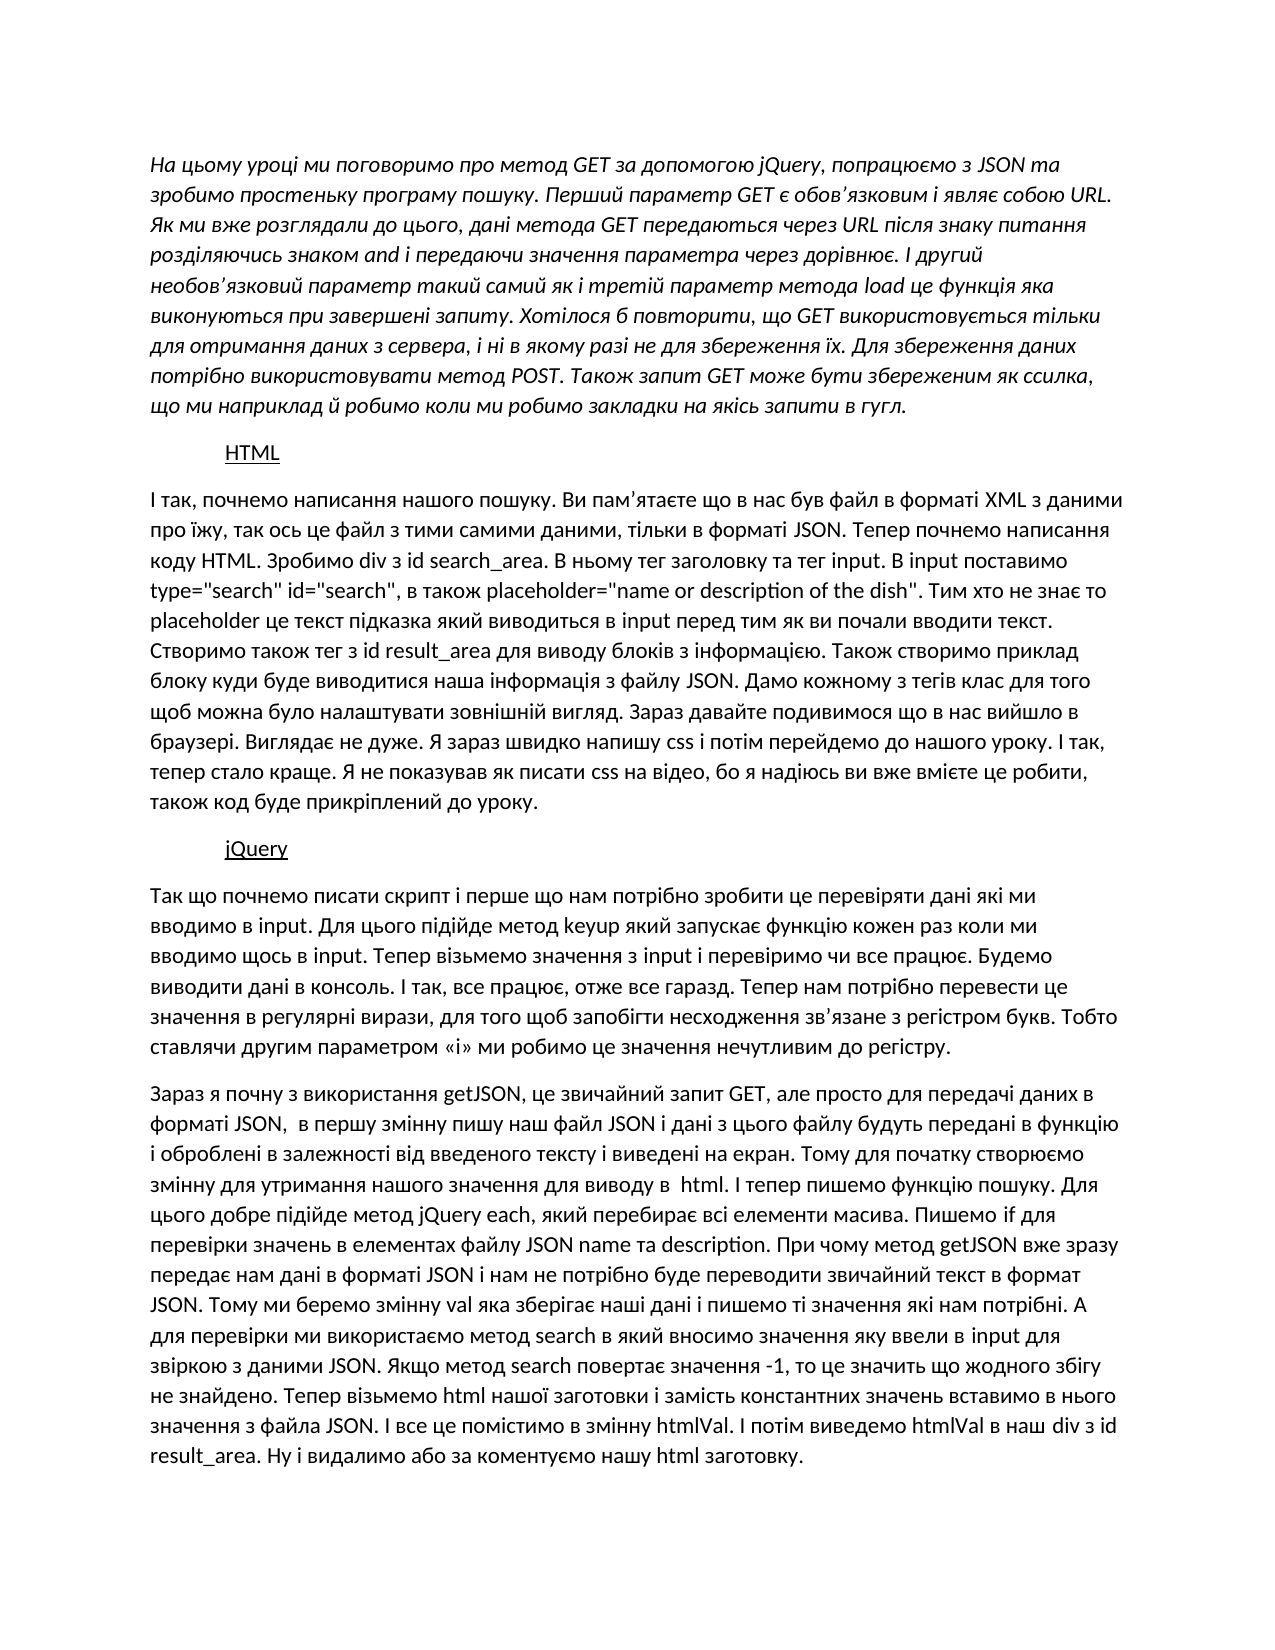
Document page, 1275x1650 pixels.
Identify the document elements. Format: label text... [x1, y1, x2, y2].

text На цьому уроці ми поговоримо про метод GET за допомогою jQuery, попрацюємо з JSON та зробимо простеньку програму пошуку. Перший параметр GET є обов’язковим і являє собою URL. Як ми вже розглядали до цього, дані метода GET передаються через URL після знаку питання розділяючись знаком and і передаючи значення параметра через дорівнює. І другий необов’язковий параметр такий самий як і третій параметр метода load це функція яка виконуються при завершені запиту. Хотілося б повторити, що GET використовується тільки для отримання даних з сервера, і ні в якому разі не для збереження їх. Для збереження даних потрібно використовувати метод POST. Також запит GET може бути збереженим як ссилка, що ми наприклад й робимо коли ми робимо закладки на якісь запити в гугл. [150, 150, 1125, 420]
text Так що почнемо писати скрипт і перше що нам потрібно зробити це перевіряти дані які ми вводимо в input. Для цього підійде метод keyup який запускає функцію кожен раз коли ми вводимо щось в input. Тепер візьмемо значення з input і перевіримо чи все працює. Будемо виводити дані в консоль. І так, все працює, отже все гаразд. Тепер нам потрібно перевести це значення в регулярні вирази, для того щоб запобігти несходження зв’язане з регістром букв. Тобто ставлячи другим параметром «і» ми робимо це значення нечутливим до регістру. [150, 881, 1125, 1060]
text Зараз я почну з використання getJSON, це звичайний запит GET, але просто для передачі даних в форматі JSON, в першу змінну пишу наш файл JSON і дані з цього файлу будуть передані в функцію і оброблені в залежності від введеного тексту і виведені на екран. Тому для початку створюємо змінну для утримання нашого значення для виводу в html. І тепер пишемо функцію пошуку. Для цього добре підійде метод jQuery each, який перебирає всі елементи масива. Пишемо if для перевірки значень в елементах файлу JSON name та description. При чому метод getJSON вже зразу передає нам дані в форматі JSON і нам не потрібно буде переводити звичайний текст в формат JSON. Тому ми беремо змінну val яка зберігає наші дані і пишемо ті значення які нам потрібні. А для перевірки ми використаємо метод search в який вносимо значення яку ввели в input для звіркою з даними JSON. Якщо метод search повертає значення -1, то це значить що жодного збігу не знайдено. Тепер візьмемо html нашої заготовки і замість константних значень вставимо в нього значення з файла JSON. І все це помістимо в змінну htmlVal. І потім виведемо htmlVal в наш div з id result_area. Ну і видалимо або за коментуємо нашу html заготовку. [150, 1079, 1125, 1470]
text jQuery [150, 834, 1125, 862]
text HTML [150, 438, 1125, 467]
text І так, почнемо написання нашого пошуку. Ви пам’ятаєте що в нас був файл в форматі XML з даними про їжу, так ось це файл з тими самими даними, тільки в форматі JSON. Тепер почнемо написання коду HTML. Зробимо div з id search_area. В ньому тег заголовку та тег input. В input поставимо type="search" id="search", в також placeholder="name or description of the dish". Тим хто не знає то placeholder це текст підказка який виводиться в input перед тим як ви почали вводити текст. Створимо також тег з id result_area для виводу блоків з інформацією. Також створимо приклад блоку куди буде виводитися наша інформація з файлу JSON. Дамо кожному з тегів клас для того щоб можна було налаштувати зовнішній вигляд. Зараз давайте подивимося що в нас вийшло в браузері. Виглядає не дуже. Я зараз швидко напишу css і потім перейдемо до нашого уроку. І так, тепер стало краще. Я не показував як писати css на відео, бо я надіюсь ви вже вмієте це робити, також код буде прикріплений до уроку. [150, 485, 1125, 816]
